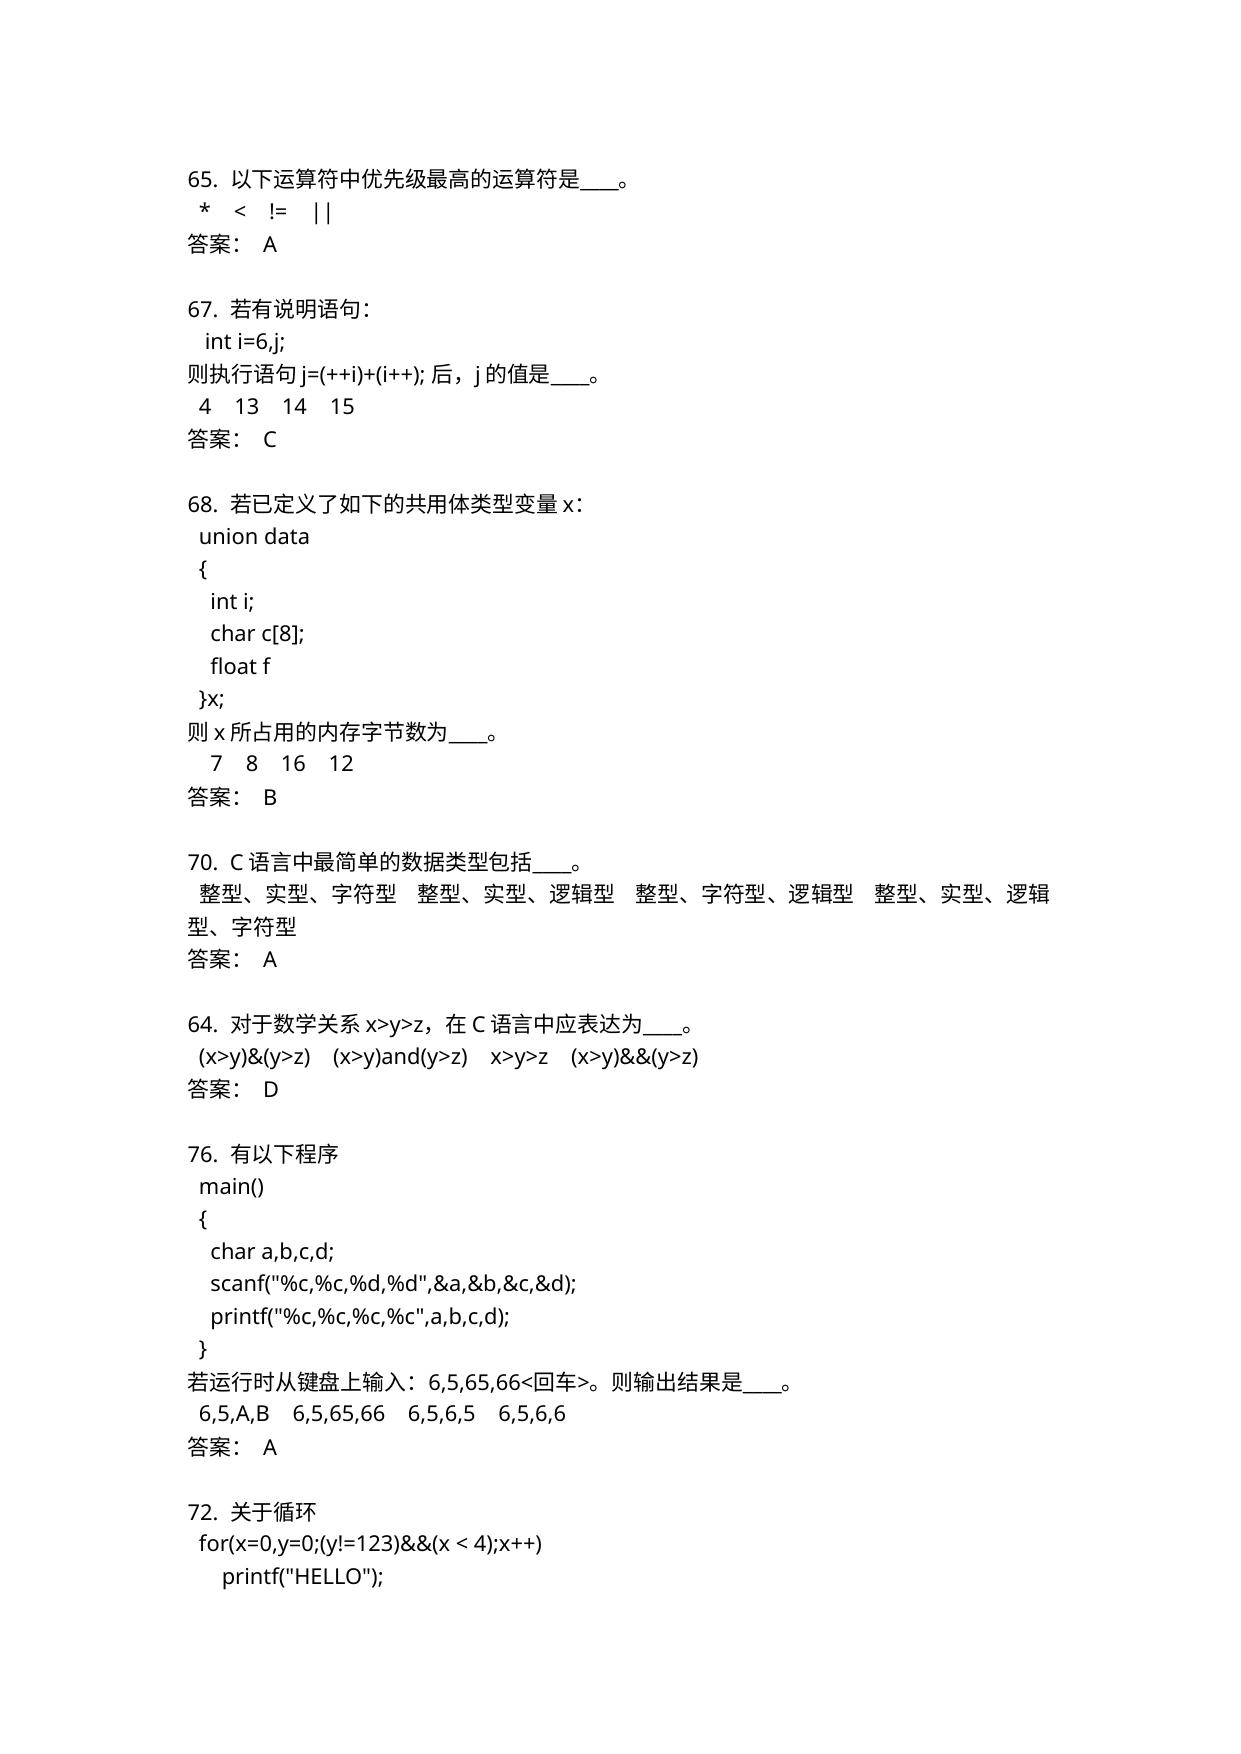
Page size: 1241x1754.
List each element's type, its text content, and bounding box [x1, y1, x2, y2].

text char a,b,c,d; [187, 1234, 1053, 1267]
text 答案： A [187, 227, 1053, 259]
text scanf("%c,%c,%d,%d",&a,&b,&c,&d); [187, 1267, 1053, 1299]
text main() [187, 1169, 1053, 1202]
text 答案： A [187, 942, 1053, 974]
text 答案： A [187, 1429, 1053, 1462]
text 70. C语言中最简单的数据类型包括____。 [187, 844, 1053, 877]
text union data [187, 519, 1053, 552]
text }x; [187, 682, 1053, 714]
text 答案： C [187, 422, 1053, 454]
text 72. 关于循环 [187, 1494, 1053, 1527]
text { [187, 552, 1053, 584]
text { [187, 1202, 1053, 1234]
text 若运行时从键盘上输入：6,5,65,66<回车>。则输出结果是____。 [187, 1364, 1053, 1397]
text int i=6,j; [187, 324, 1053, 357]
text * < != || [187, 194, 1053, 227]
text 7 8 16 12 [187, 747, 1053, 779]
text 4 13 14 15 [187, 389, 1053, 422]
text 65. 以下运算符中优先级最高的运算符是____。 [187, 162, 1053, 194]
text 64. 对于数学关系x>y>z，在C语言中应表达为____。 [187, 1007, 1053, 1039]
text float f [187, 649, 1053, 682]
text 答案： D [187, 1072, 1053, 1104]
text (x>y)&(y>z) (x>y)and(y>z) x>y>z (x>y)&&(y>z) [187, 1039, 1053, 1072]
text 答案： B [187, 779, 1053, 812]
text 整型、实型、字符型 整型、实型、逻辑型 整型、字符型、逻辑型 整型、实型、逻辑型、字符型 [187, 877, 1053, 942]
text } [187, 1332, 1053, 1364]
text for(x=0,y=0;(y!=123)&&(x < 4);x++) [187, 1527, 1053, 1559]
text printf("HELLO"); [187, 1559, 1053, 1592]
text 76. 有以下程序 [187, 1137, 1053, 1169]
text 则执行语句j=(++i)+(i++); 后，j的值是____。 [187, 357, 1053, 389]
text char c[8]; [187, 617, 1053, 649]
text printf("%c,%c,%c,%c",a,b,c,d); [187, 1299, 1053, 1332]
text 67. 若有说明语句： [187, 292, 1053, 324]
text 68. 若已定义了如下的共用体类型变量x： [187, 487, 1053, 519]
text 6,5,A,B 6,5,65,66 6,5,6,5 6,5,6,6 [187, 1397, 1053, 1429]
text 则x所占用的内存字节数为____。 [187, 714, 1053, 747]
text int i; [187, 584, 1053, 617]
